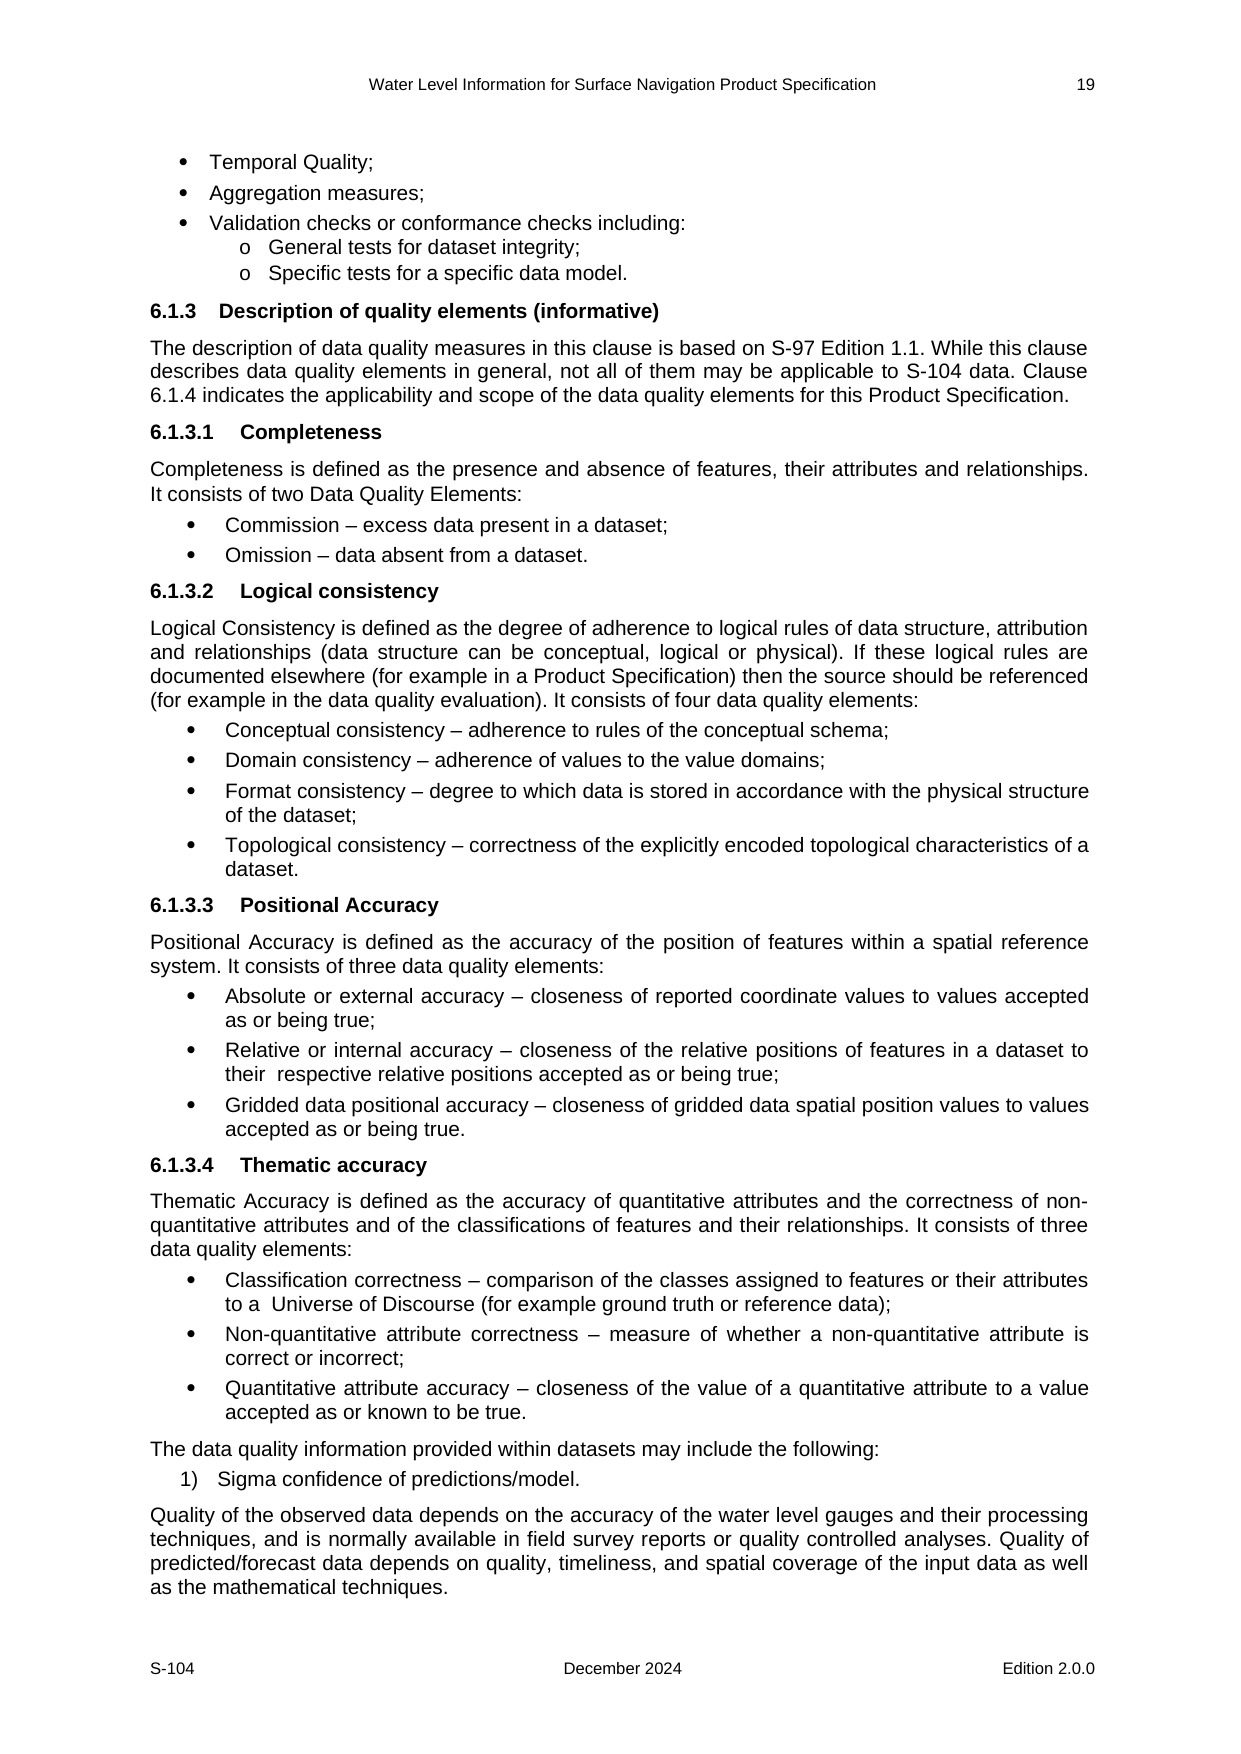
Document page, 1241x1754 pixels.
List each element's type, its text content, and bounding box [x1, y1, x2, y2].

list General tests for dataset integrity; [239, 235, 1090, 261]
subtitle Positional Accuracy [150, 893, 1090, 917]
list Sigma confidence of predictions/model. [179, 1467, 1090, 1491]
list Aggregation measures; [179, 180, 1090, 204]
list Topological consistency – correctness of the explicitly encoded topological characteristics of a dataset. [187, 833, 1090, 881]
list Relative or internal accuracy – closeness of the relative positions of features in a dataset to their respective relative positions accepted as or being true; [187, 1038, 1090, 1086]
list Commission – excess data present in a dataset; [187, 512, 1090, 536]
subtitle Description of quality elements (informative) [150, 299, 1090, 323]
text The data quality information provided within datasets may include the following: [150, 1437, 1090, 1461]
text Quality of the observed data depends on the accuracy of the water level gauges and their processing techniques, and is normally available in field survey reports or quality controlled analyses. Quality of predicted/forecast data depends on quality, timeliness, and spatial coverage of the input data as well as the mathematical techniques. [150, 1503, 1090, 1599]
subtitle Thematic accuracy [150, 1153, 1090, 1177]
list Format consistency – degree to which data is stored in accordance with the physical structure of the dataset; [187, 778, 1090, 826]
list Non-quantitative attribute correctness – measure of whether a non-quantitative attribute is correct or incorrect; [187, 1322, 1090, 1370]
subtitle Completeness [150, 420, 1090, 444]
list Quantitative attribute accuracy – closeness of the value of a quantitative attribute to a value accepted as or known to be true. [187, 1376, 1090, 1424]
list Absolute or external accuracy – closeness of reported coordinate values to values accepted as or being true; [187, 984, 1090, 1032]
list Gridded data positional accuracy – closeness of gridded data spatial position values to values accepted as or being true. [187, 1092, 1090, 1140]
list Omission – data absent from a dataset. [187, 543, 1090, 567]
text Thematic Accuracy is defined as the accuracy of quantitative attributes and the correctness of non-quantitative attributes and of the classifications of features and their relationships. It consists of three data quality elements: [150, 1189, 1090, 1261]
text Logical Consistency is defined as the degree of adherence to logical rules of data structure, attribution and relationships (data structure can be conceptual, logical or physical). If these logical rules are documented elsewhere (for example in a Product Specification) then the source should be referenced (for example in the data quality evaluation). It consists of four data quality elements: [150, 616, 1090, 712]
list Temporal Quality; [179, 150, 1090, 174]
list Classification correctness – comparison of the classes assigned to features or their attributes to a Universe of Discourse (for example ground truth or reference data); [187, 1267, 1090, 1316]
text Completeness is defined as the presence and absence of features, their attributes and relationships. It consists of two Data Quality Elements: [150, 456, 1090, 506]
subtitle Logical consistency [150, 579, 1090, 603]
list Validation checks or conformance checks including: [179, 211, 1090, 235]
list Domain consistency – adherence of values to the value domains; [187, 748, 1090, 772]
list Specific tests for a specific data model. [239, 261, 1090, 286]
text Positional Accuracy is defined as the accuracy of the position of features within a spatial reference system. It consists of three data quality elements: [150, 930, 1090, 978]
text The description of data quality measures in this clause is based on S-97 Edition 1.1. While this clause describes data quality elements in general, not all of them may be applicable to S-104 data. Clause 6.1.4 indicates the applicability and scope of the data quality elements for this Product Specification. [150, 335, 1090, 407]
list Conceptual consistency – adherence to rules of the conceptual schema; [187, 718, 1090, 742]
